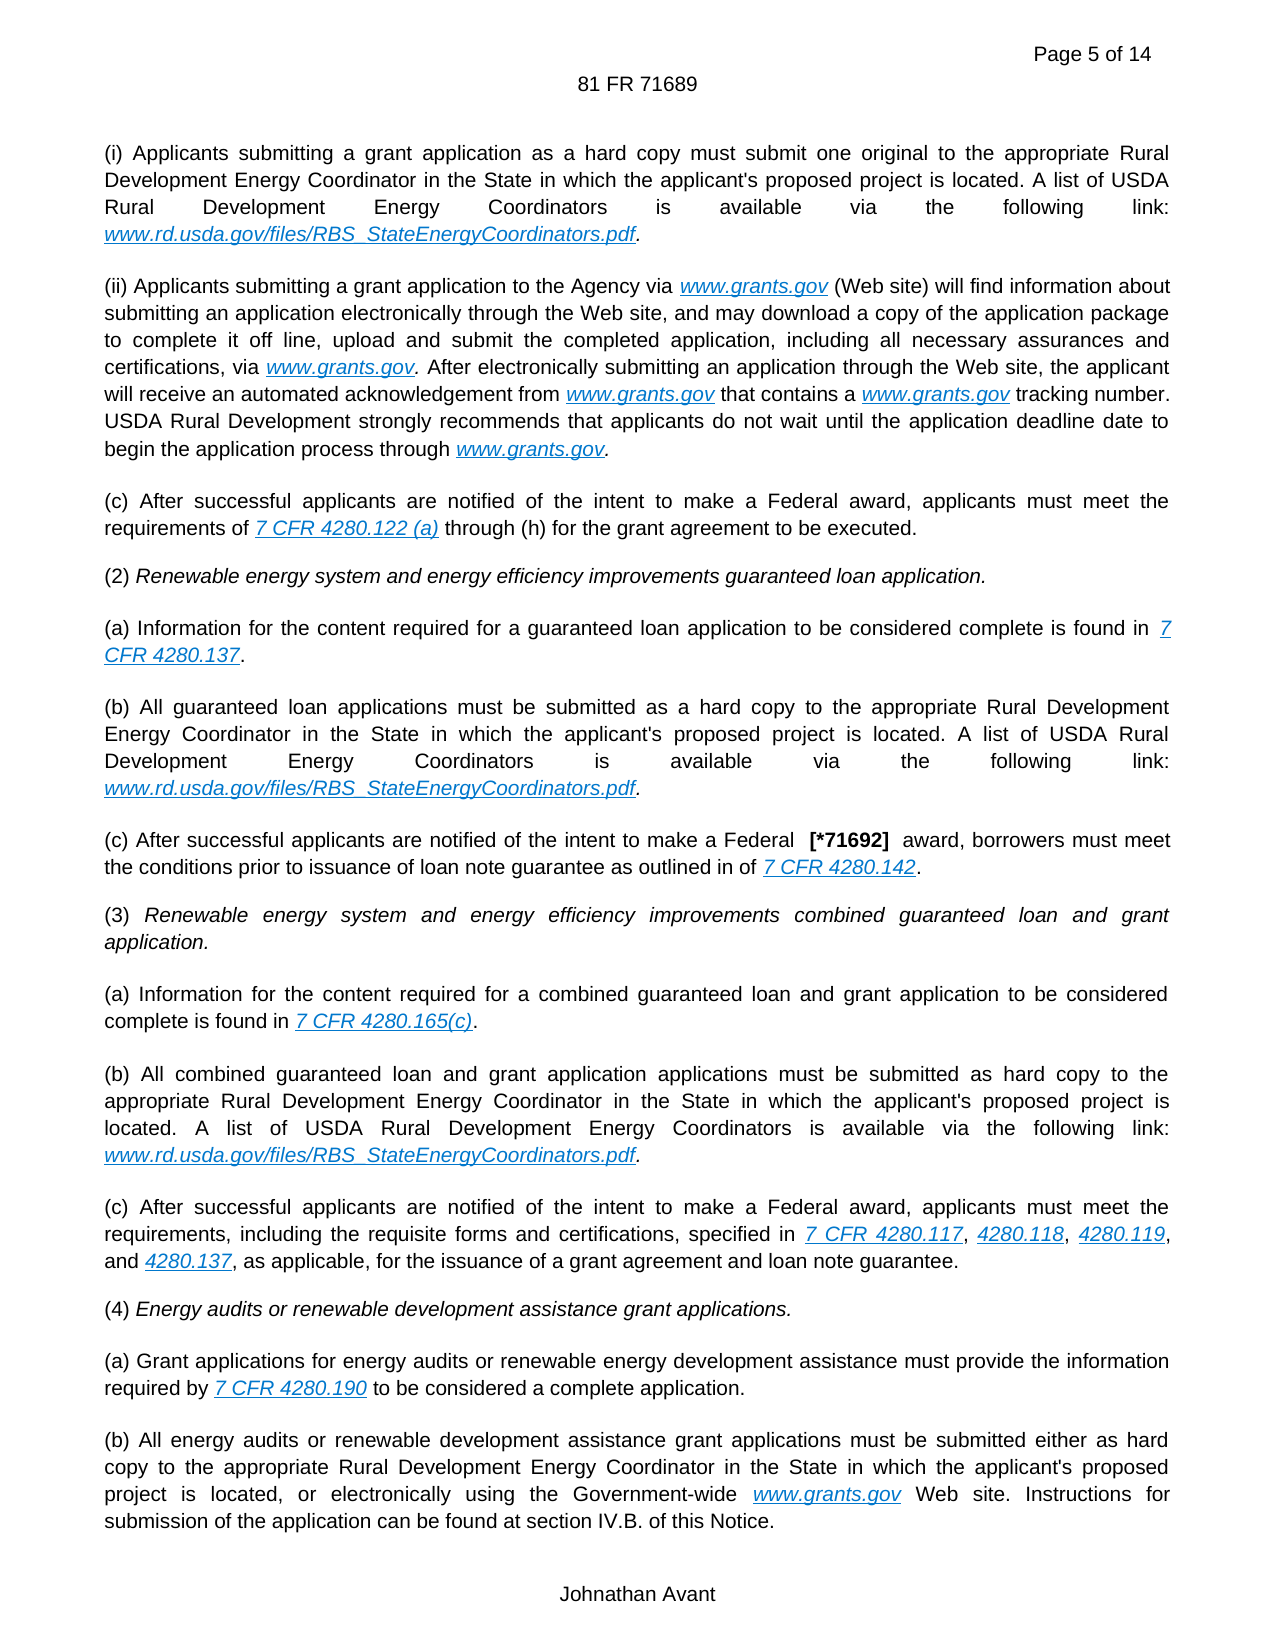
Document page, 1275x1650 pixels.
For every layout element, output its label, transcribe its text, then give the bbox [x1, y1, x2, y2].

text (a) Information for the content required for a combined guaranteed loan and grant application to be considered complete is found in 7 CFR 4280.165(c). [104, 979, 1171, 1033]
text (i) Applicants submitting a grant application as a hard copy must submit one original to the appropriate Rural Development Energy Coordinator in the State in which the applicant's proposed project is located. A list of USDA Rural Development Energy Coordinators is available via the following link: www.rd.usda.gov/files/RBS_StateEnergyCoordinators.pdf. [104, 137, 1171, 246]
text (ii) Applicants submitting a grant application to the Agency via www.grants.gov (Web site) will find information about submitting an application electronically through the Web site, and may download a copy of the application package to complete it off line, upload and submit the completed application, including all necessary assurances and certifications, via www.grants.gov. After electronically submitting an application through the Web site, the applicant will receive an automated acknowledgement from www.grants.gov that contains a www.grants.gov tracking number. USDA Rural Development strongly recommends that applicants do not wait until the application deadline date to begin the application process through www.grants.gov. [104, 271, 1171, 460]
text (c) After successful applicants are notified of the intent to make a Federal award, applicants must meet the requirements of 7 CFR 4280.122 (a) through (h) for the grant agreement to be executed. [104, 485, 1171, 539]
text (4) Energy audits or renewable development assistance grant applications. [104, 1294, 1171, 1321]
text (a) Grant applications for energy audits or renewable energy development assistance must provide the information required by 7 CFR 4280.190 to be considered a complete application. [104, 1346, 1171, 1400]
text (c) After successful applicants are notified of the intent to make a Federal award, applicants must meet the requirements, including the requisite forms and certifications, specified in 7 CFR 4280.117, 4280.118, 4280.119, and 4280.137, as applicable, for the issuance of a grant agreement and loan note guarantee. [104, 1192, 1171, 1273]
text (2) Renewable energy system and energy efficiency improvements guaranteed loan application. [104, 560, 1171, 587]
text (b) All energy audits or renewable development assistance grant applications must be submitted either as hard copy to the appropriate Rural Development Energy Coordinator in the State in which the applicant's proposed project is located, or electronically using the Government-wide www.grants.gov Web site. Instructions for submission of the application can be found at section IV.B. of this Notice. [104, 1425, 1171, 1533]
text (b) All combined guaranteed loan and grant application applications must be submitted as hard copy to the appropriate Rural Development Energy Coordinator in the State in which the applicant's proposed project is located. A list of USDA Rural Development Energy Coordinators is available via the following link: www.rd.usda.gov/files/RBS_StateEnergyCoordinators.pdf. [104, 1058, 1171, 1167]
text (c) After successful applicants are notified of the intent to make a Federal [*71692] award, borrowers must meet the conditions prior to issuance of loan note guarantee as outlined in of 7 CFR 4280.142. [104, 825, 1171, 879]
text (a) Information for the content required for a guaranteed loan application to be considered complete is found in 7 CFR 4280.137. [104, 612, 1171, 667]
text (b) All guaranteed loan applications must be submitted as a hard copy to the appropriate Rural Development Energy Coordinator in the State in which the applicant's proposed project is located. A list of USDA Rural Development Energy Coordinators is available via the following link: www.rd.usda.gov/files/RBS_StateEnergyCoordinators.pdf. [104, 692, 1171, 800]
text (3) Renewable energy system and energy efficiency improvements combined guaranteed loan and grant application. [104, 900, 1171, 954]
